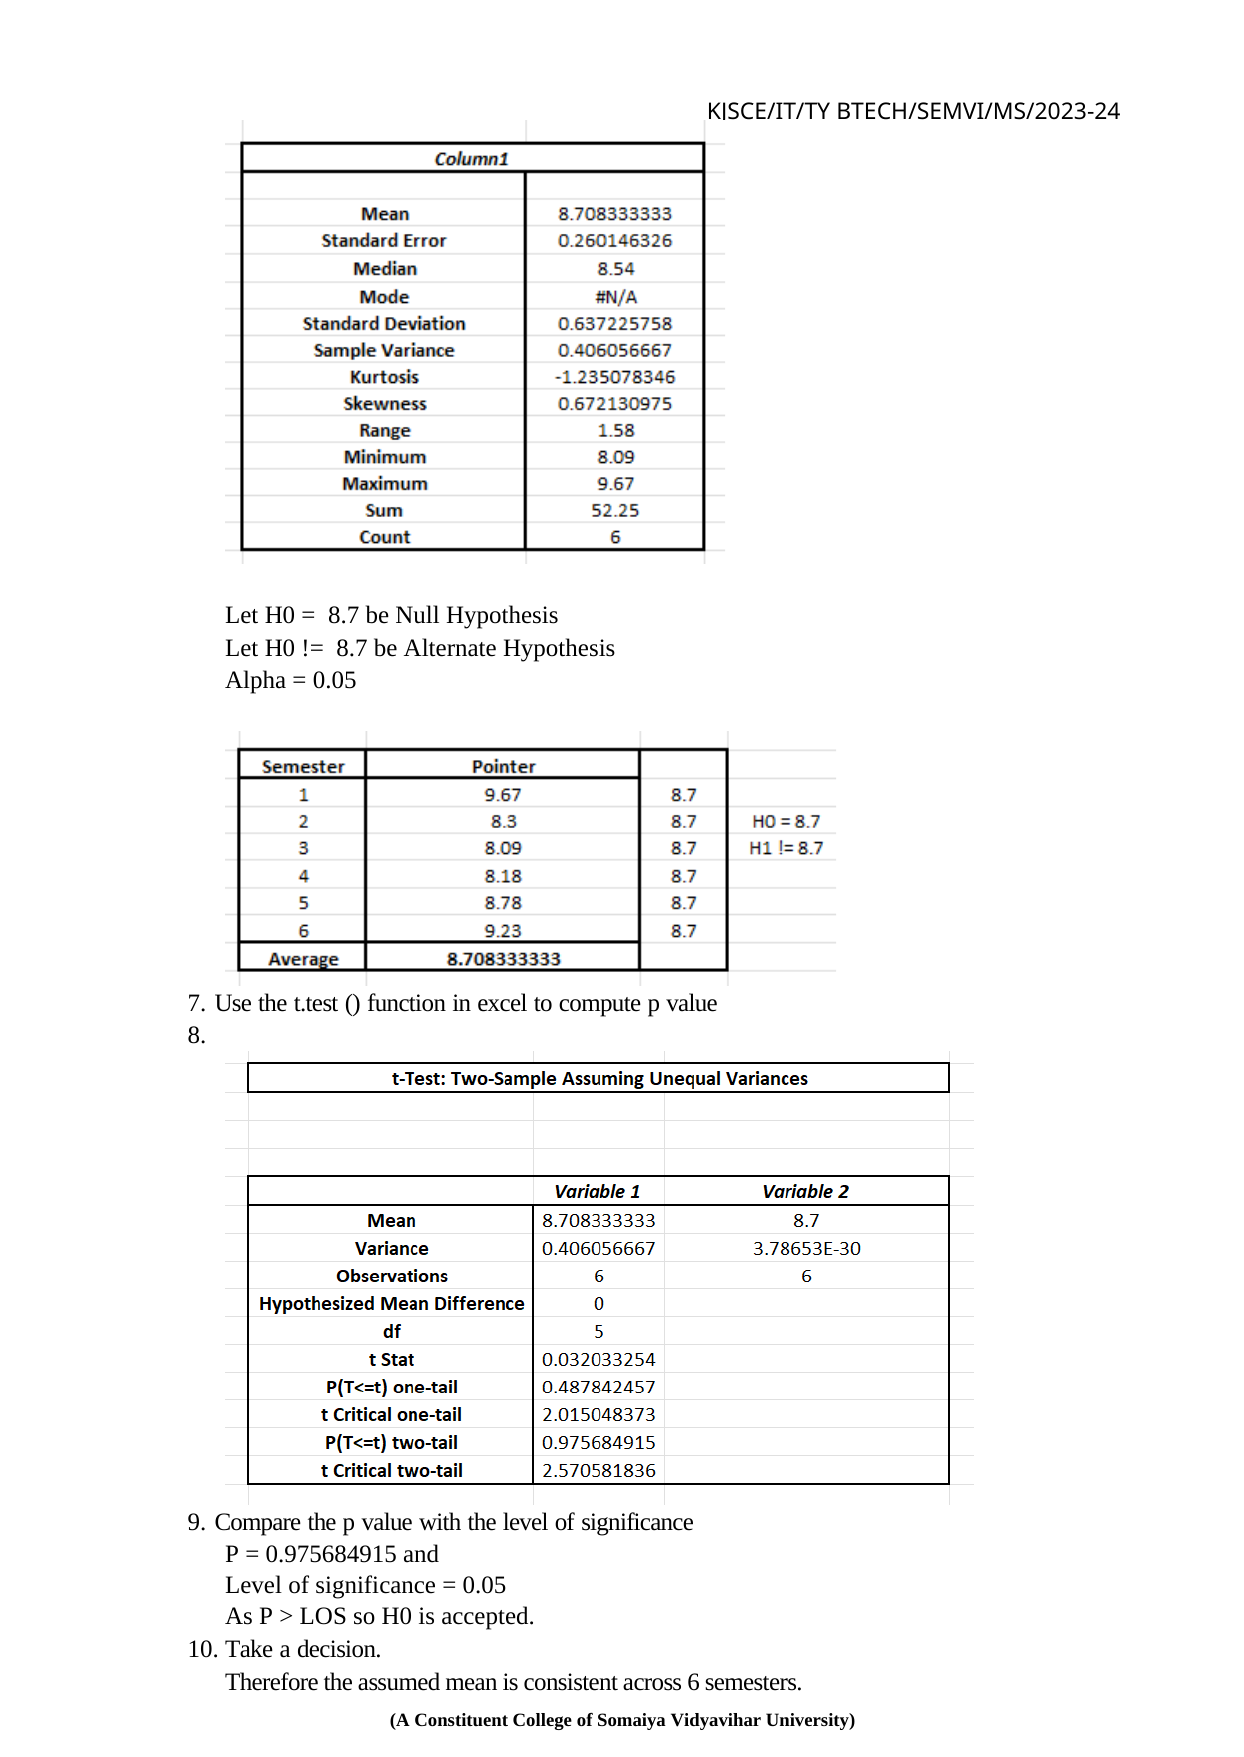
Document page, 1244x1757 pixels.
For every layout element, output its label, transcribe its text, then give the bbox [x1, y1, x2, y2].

picture [225, 1051, 974, 1505]
picture [225, 120, 725, 564]
list Use the t.test () function in excel to compute p value [187, 988, 1129, 1017]
text As P > LOS so H0 is accepted. [225, 1601, 1129, 1630]
text Level of significance = 0.05 [225, 1570, 1129, 1599]
list Compare the p value with the level of significance [187, 1507, 1129, 1536]
list Take a decision. [187, 1634, 1129, 1663]
list Therefore the assumed mean is consistent across 6 semesters. [225, 1667, 1129, 1696]
text P = 0.975684915 and [225, 1539, 1129, 1567]
picture [225, 731, 837, 986]
list Alpha = 0.05 [225, 666, 1129, 694]
list Let H0 != 8.7 be Alternate Hypothesis [225, 633, 1129, 662]
list Let H0 = 8.7 be Null Hypothesis [225, 600, 1129, 629]
